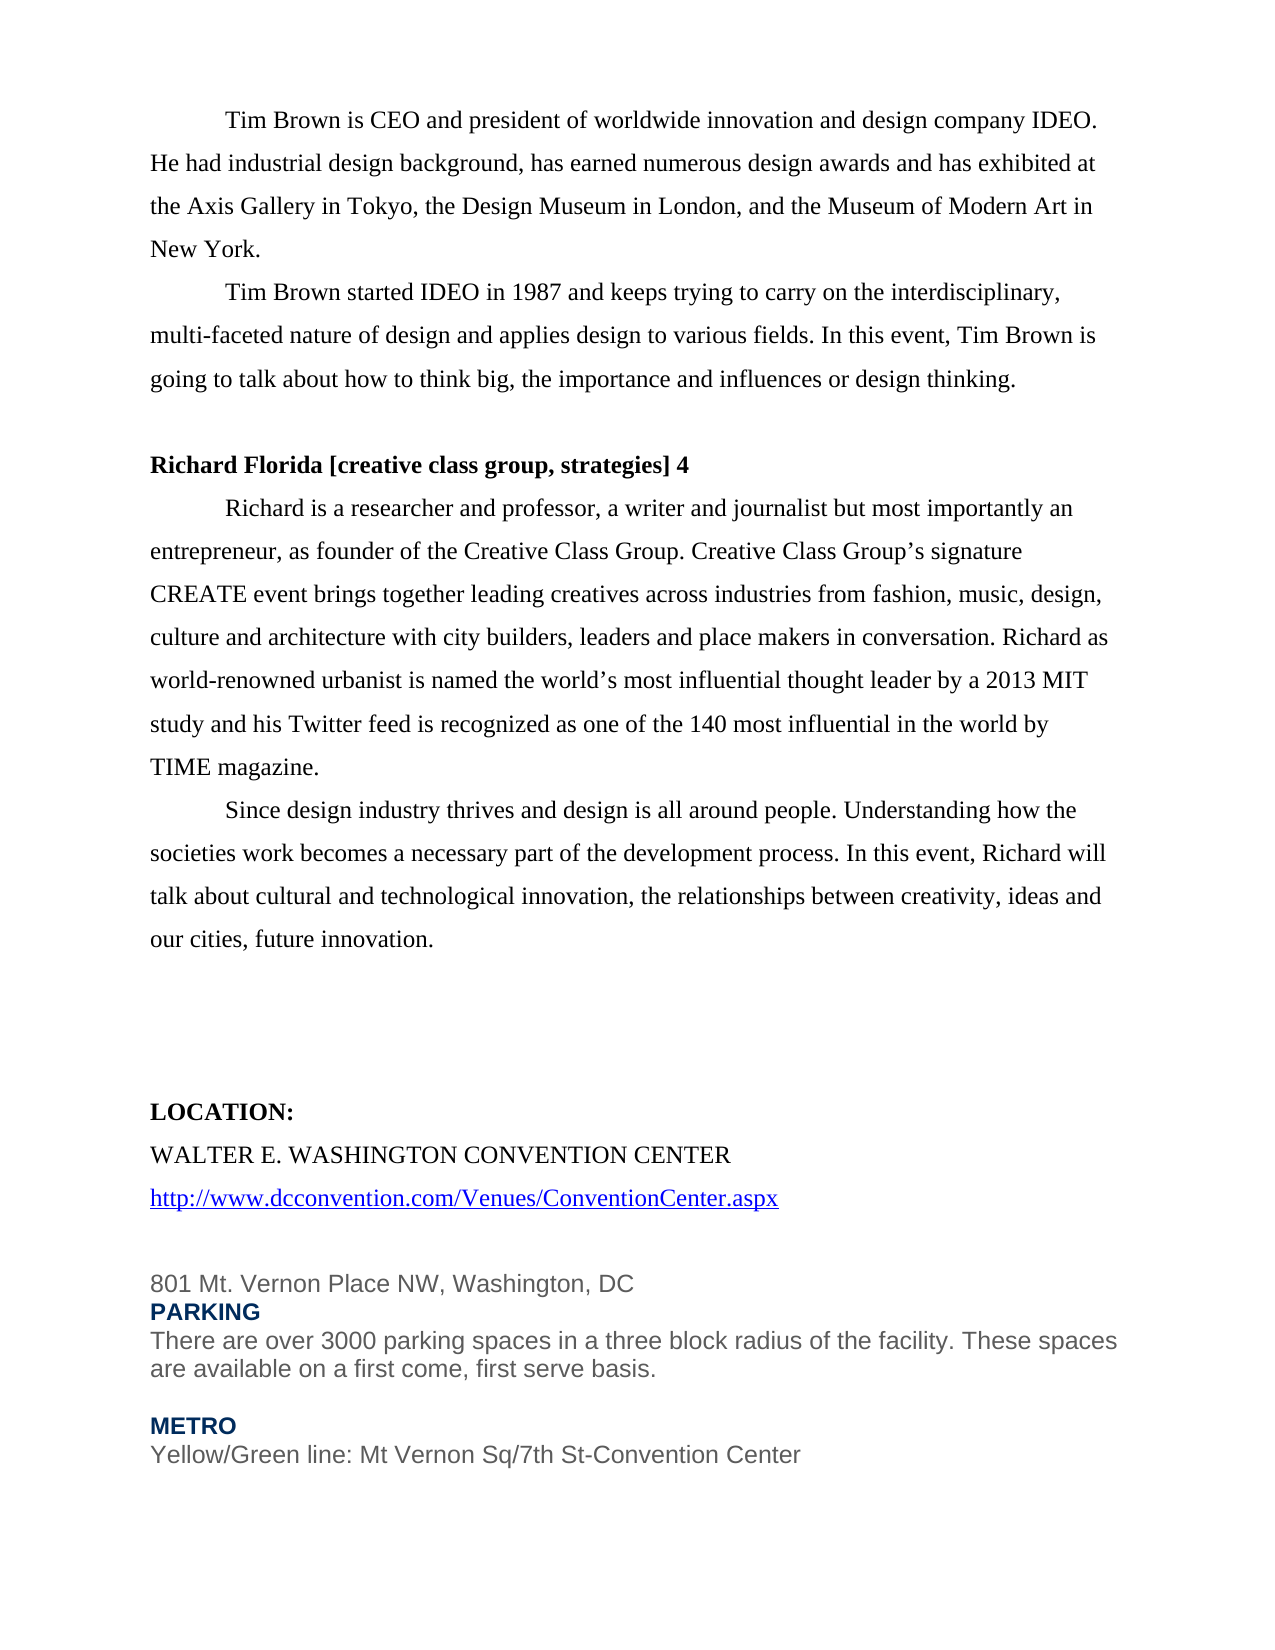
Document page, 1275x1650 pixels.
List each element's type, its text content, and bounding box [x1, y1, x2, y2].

text http://www.dcconvention.com/Venues/ConventionCenter.aspx [150, 1183, 1125, 1212]
text Richard is a researcher and professor, a writer and journalist but most importantly an entrepreneur, as founder of the Creative Class Group. Creative Class Group’s signature CREATE event brings together leading creatives across industries from fashion, music, design, culture and architecture with city builders, leaders and place makers in conversation. Richard as world-renowned urbanist is named the world’s most influential thought leader by a 2013 MIT study and his Twitter feed is recognized as one of the 140 most influential in the world by TIME magazine. [150, 493, 1125, 781]
text There are over 3000 parking spaces in a three block radius of the facility. These spaces are available on a first come, first serve basis. [150, 1326, 1125, 1383]
text LOCATION: [150, 1097, 1125, 1126]
text Tim Brown is CEO and president of worldwide innovation and design company IDEO. He had industrial design background, has earned numerous design awards and has exhibited at the Axis Gallery in Tokyo, the Design Museum in London, and the Museum of Modern Art in New York. [150, 105, 1125, 263]
text Since design industry thrives and design is all around people. Understanding how the societies work becomes a necessary part of the development process. In this event, Richard will talk about cultural and technological innovation, the relationships between creativity, ideas and our cities, future innovation. [150, 795, 1125, 953]
text Tim Brown started IDEO in 1987 and keeps trying to carry on the interdisciplinary, multi-faceted nature of design and applies design to various fields. In this event, Tim Brown is going to talk about how to think big, the importance and influences or design thinking. [150, 277, 1125, 392]
text Yellow/Green line: Mt Vernon Sq/7th St-Convention Center [150, 1439, 1125, 1468]
text PARKING [150, 1298, 1125, 1326]
text 801 Mt. Vernon Place NW, Washington, DC [150, 1269, 1125, 1298]
text Richard Florida [creative class group, strategies] 4 [150, 450, 1125, 479]
text WALTER E. WASHINGTON CONVENTION CENTER [150, 1140, 1125, 1169]
text METRO [150, 1412, 1125, 1439]
